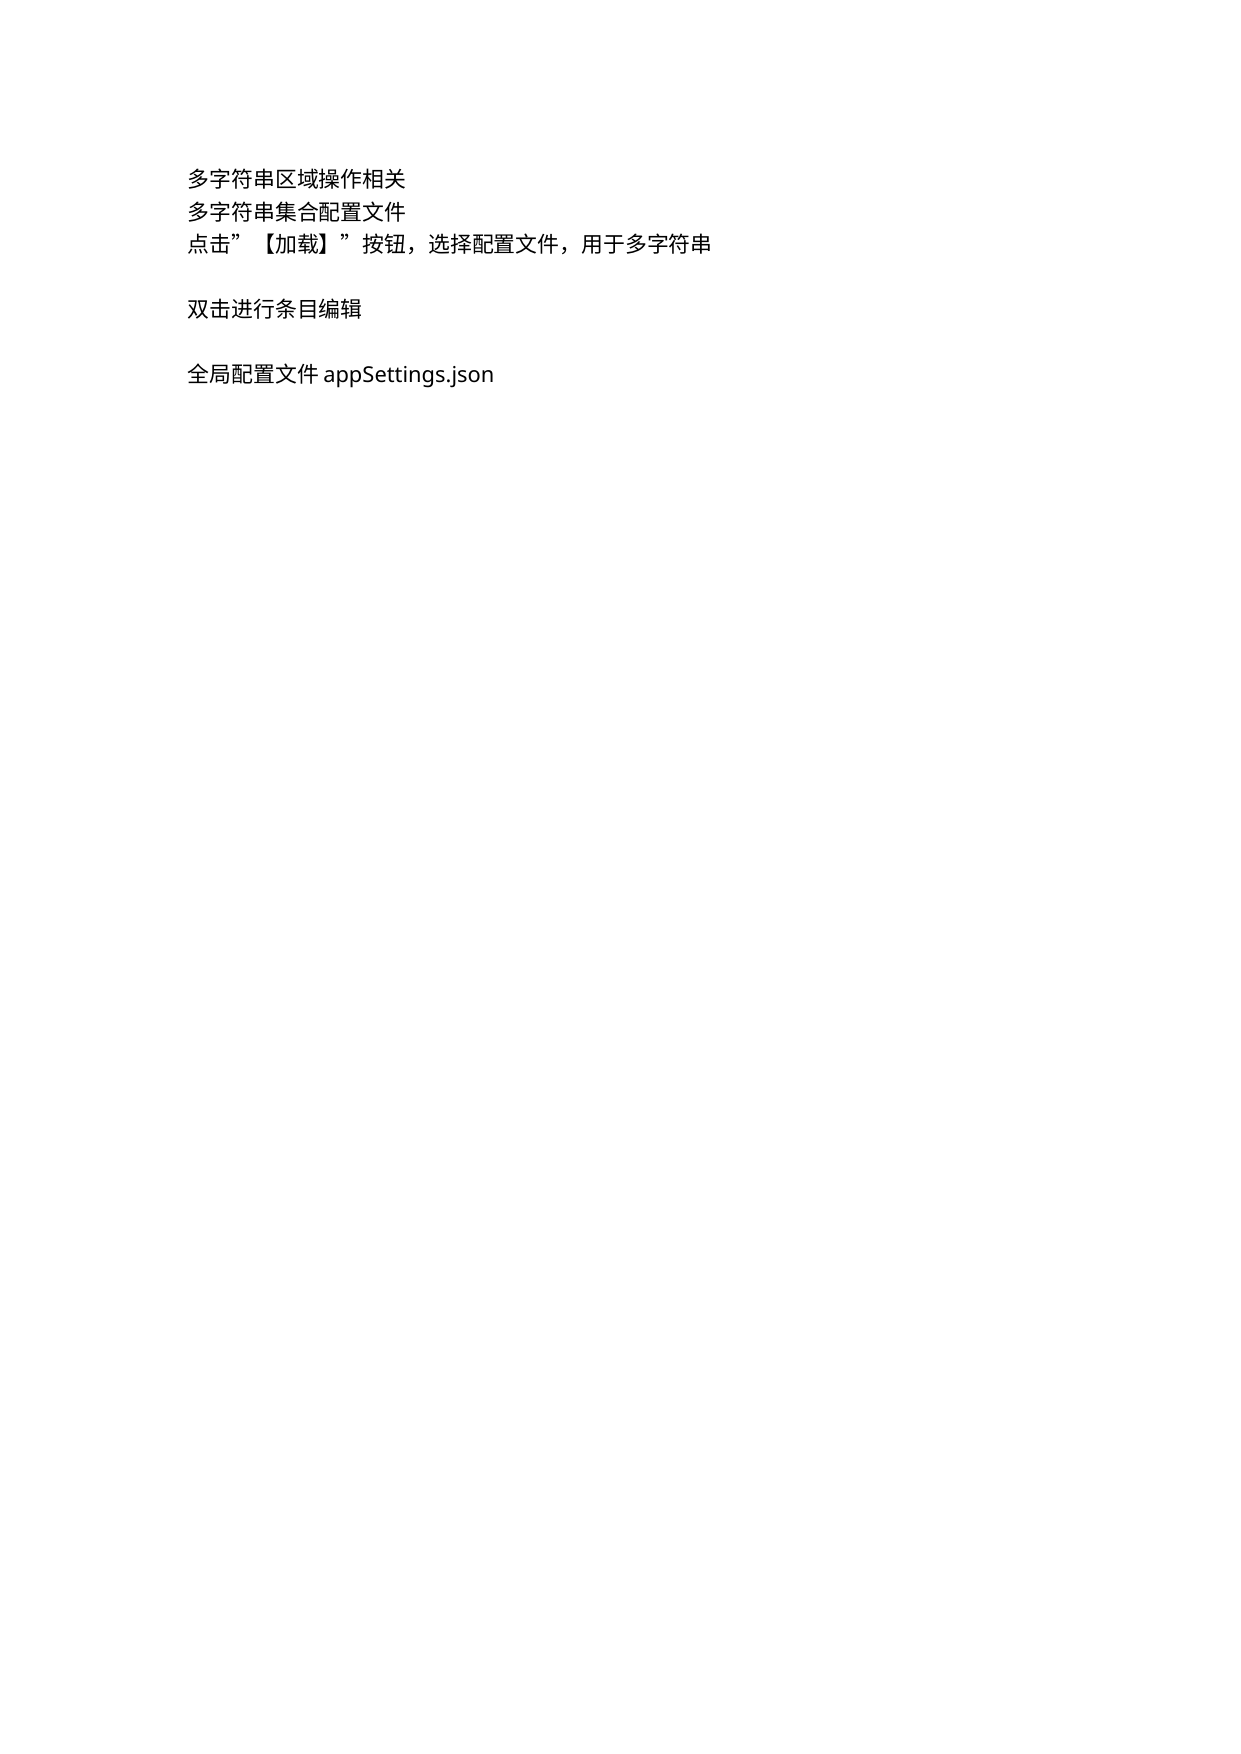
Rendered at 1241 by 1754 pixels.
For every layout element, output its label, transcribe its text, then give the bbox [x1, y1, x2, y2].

text 点击”【加载】”按钮，选择配置文件，用于多字符串 [187, 227, 1053, 259]
text 多字符串区域操作相关 [187, 162, 1053, 194]
text 全局配置文件appSettings.json [187, 357, 1053, 389]
text 双击进行条目编辑 [187, 292, 1053, 324]
text 多字符串集合配置文件 [187, 194, 1053, 227]
